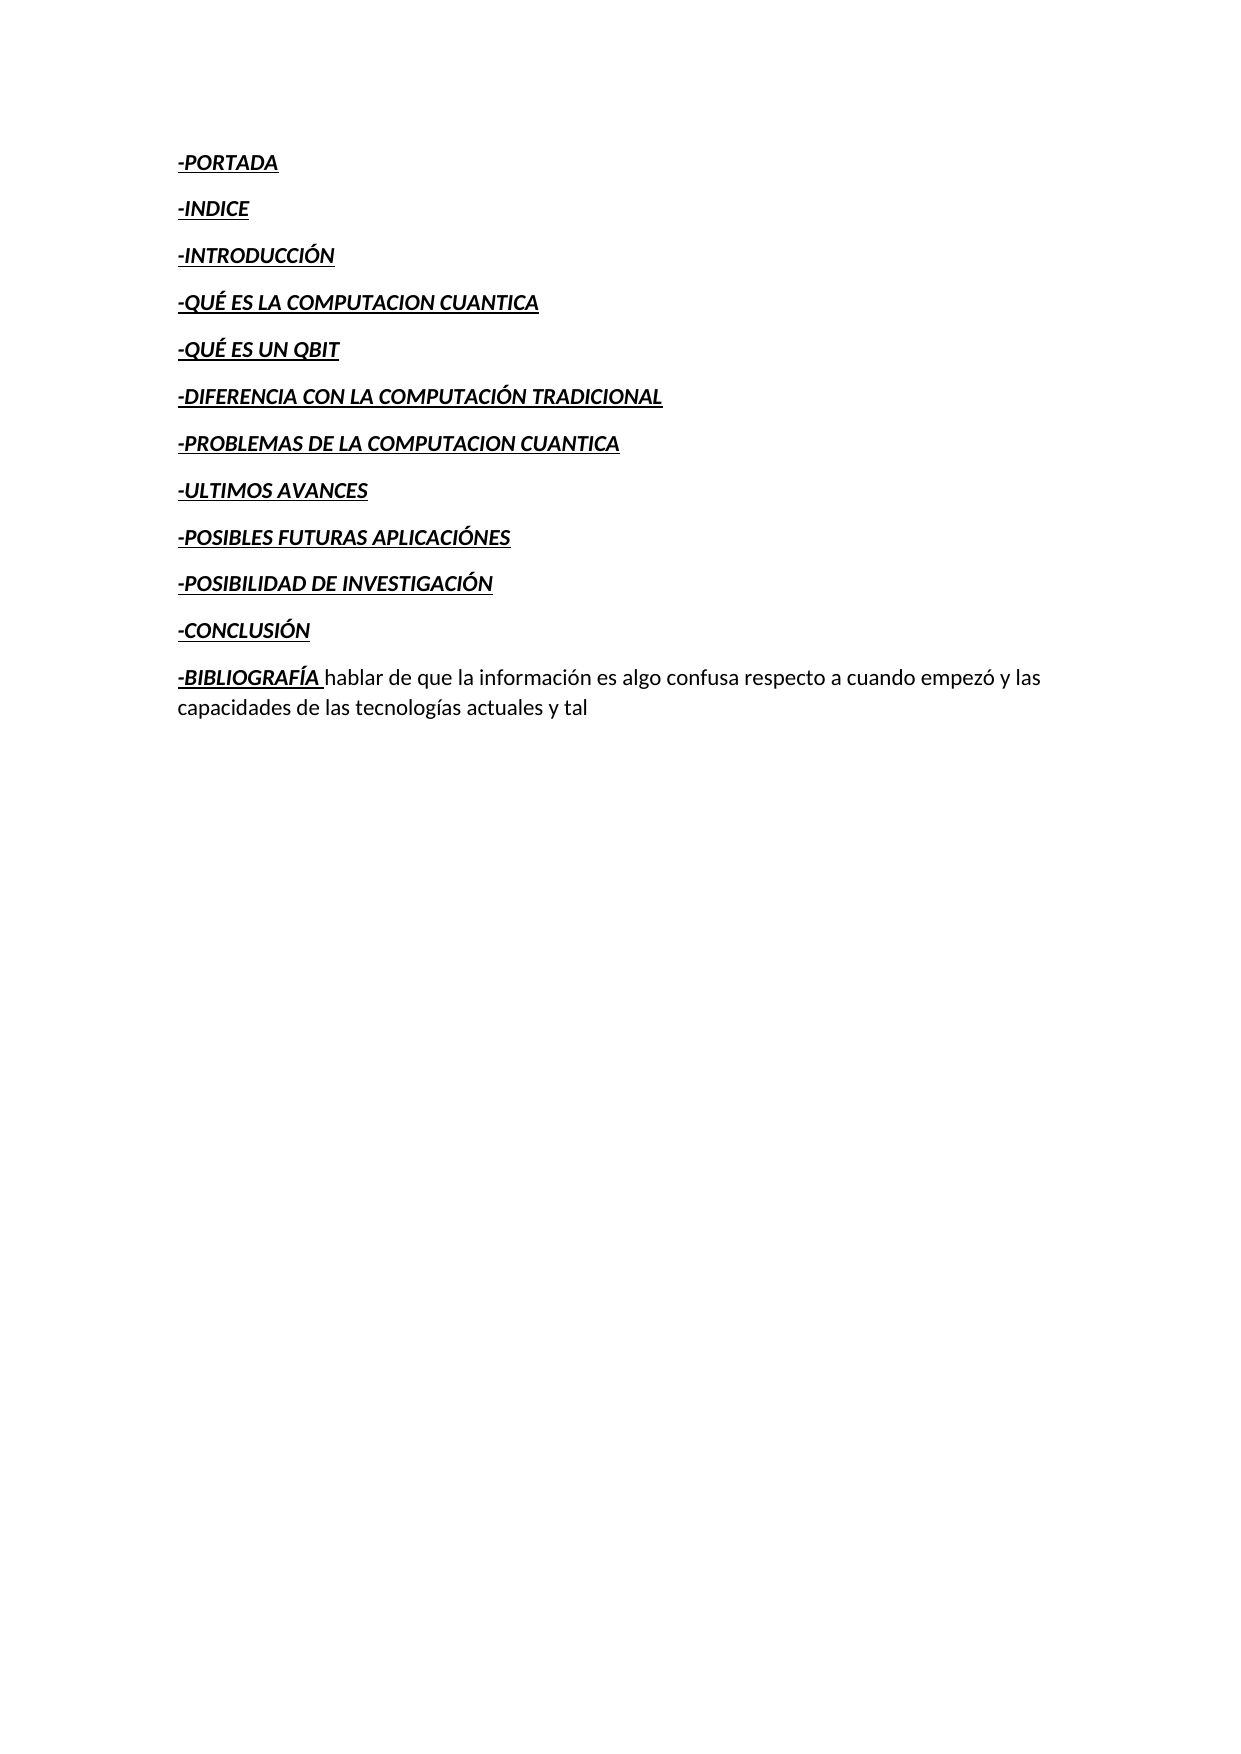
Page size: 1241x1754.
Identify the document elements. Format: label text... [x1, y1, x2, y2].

text -POSIBLES FUTURAS APLICACIÓNES [177, 523, 1063, 551]
text -INDICE [177, 194, 1063, 222]
text -PORTADA [177, 148, 1063, 176]
text -ULTIMOS AVANCES [177, 476, 1063, 504]
text -CONCLUSIÓN [177, 616, 1063, 644]
text -QUÉ ES UN QBIT [177, 335, 1063, 363]
text -BIBLIOGRAFÍA hablar de que la información es algo confusa respecto a cuando empezó y las capacidades de las tecnologías actuales y tal [177, 663, 1063, 721]
text -PROBLEMAS DE LA COMPUTACION CUANTICA [177, 429, 1063, 457]
text -DIFERENCIA CON LA COMPUTACIÓN TRADICIONAL [177, 382, 1063, 410]
text -QUÉ ES LA COMPUTACION CUANTICA [177, 288, 1063, 316]
text -INTRODUCCIÓN [177, 241, 1063, 269]
text -POSIBILIDAD DE INVESTIGACIÓN [177, 569, 1063, 597]
